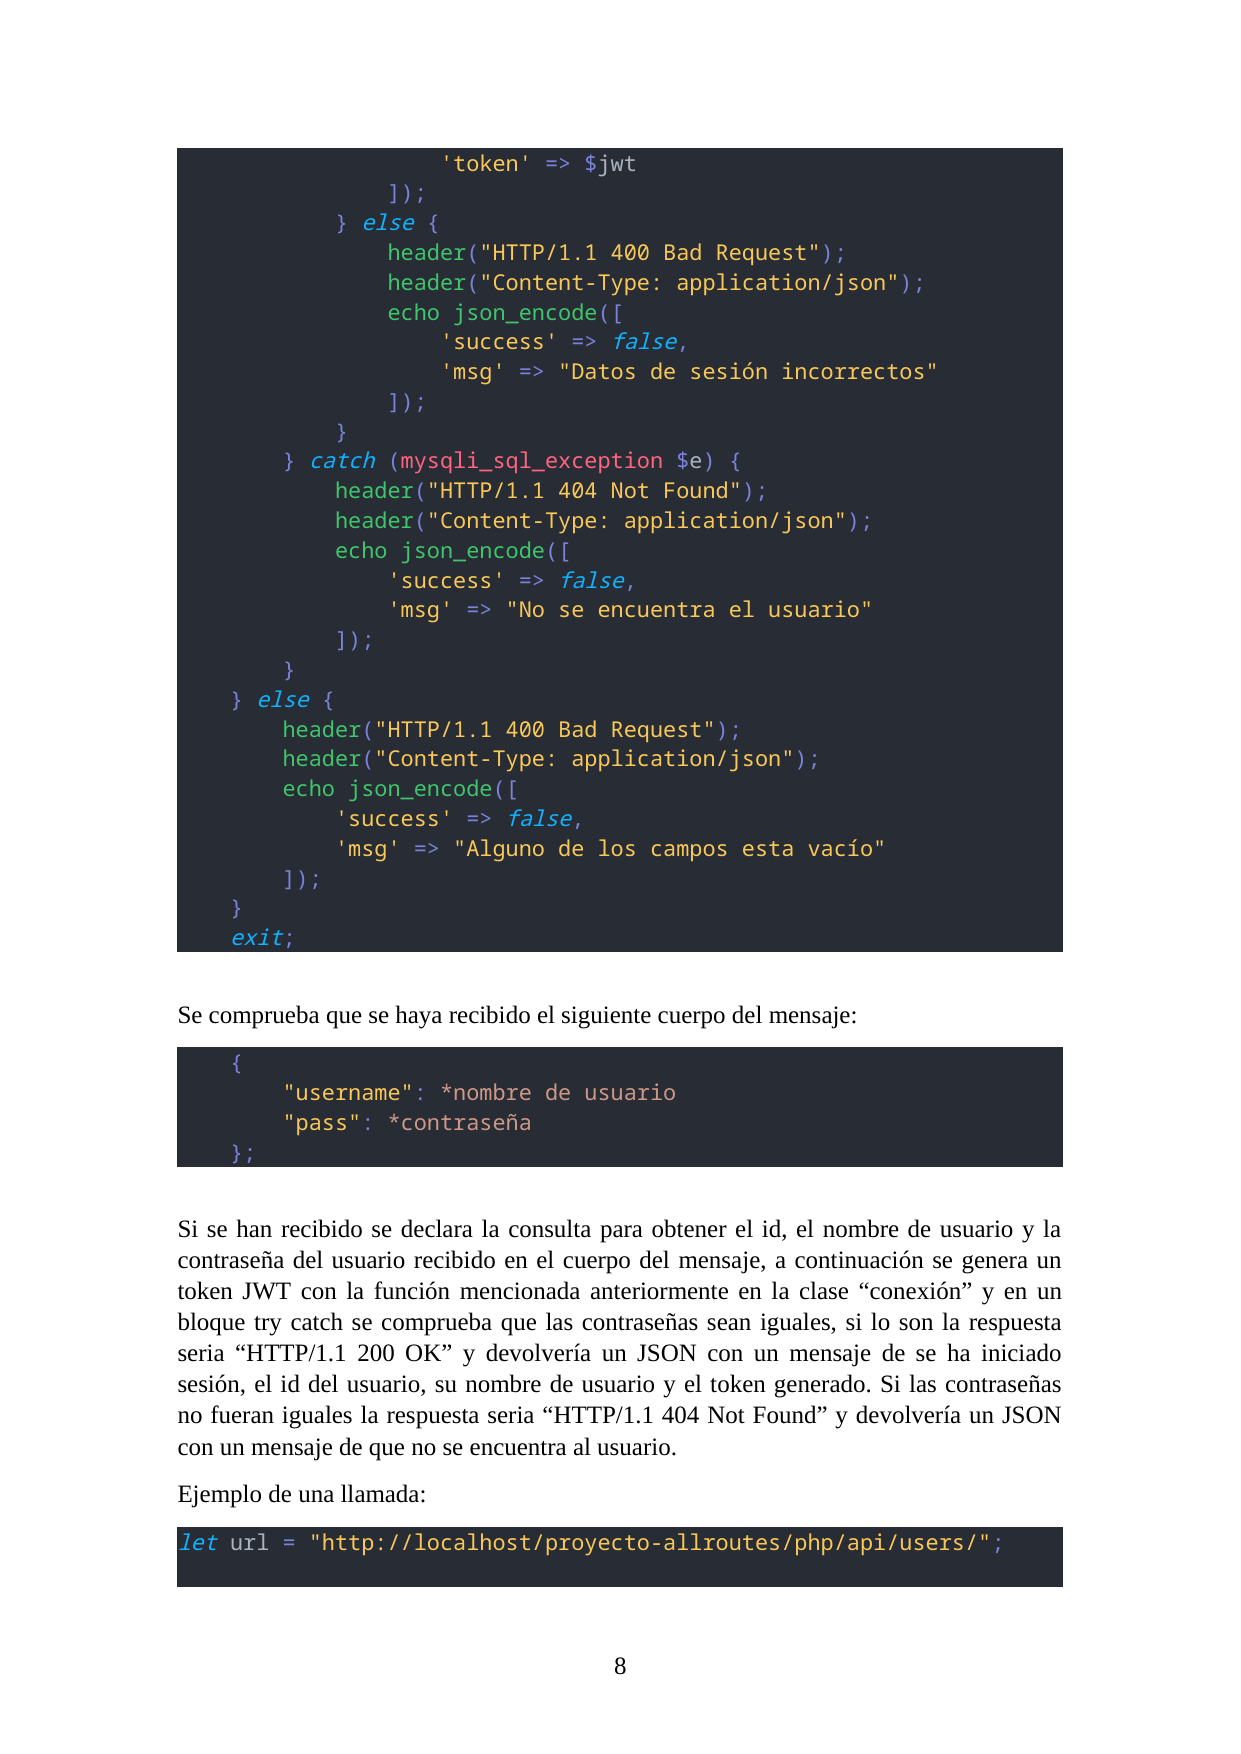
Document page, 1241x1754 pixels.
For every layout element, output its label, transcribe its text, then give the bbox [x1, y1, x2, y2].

text header("HTTP/1.1 400 Bad Request"); [177, 714, 1063, 743]
text "pass": *contraseña [177, 1107, 1063, 1137]
text Ejemplo de una llamada: [177, 1479, 1063, 1508]
text ]); [177, 624, 1063, 654]
text header("HTTP/1.1 404 Not Found"); [177, 475, 1063, 505]
text } else { [177, 207, 1063, 237]
text header("Content-Type: application/json"); [177, 505, 1063, 535]
text { [177, 1047, 1063, 1077]
text } else { [177, 684, 1063, 714]
text header("Content-Type: application/json"); [177, 743, 1063, 773]
text } [177, 416, 1063, 446]
text } catch (mysqli_sql_exception $e) { [177, 446, 1063, 475]
text "username": *nombre de usuario [177, 1077, 1063, 1107]
text 'msg' => "Datos de sesión incorrectos" [177, 356, 1063, 386]
text ]); [177, 863, 1063, 892]
text echo json_encode([ [177, 297, 1063, 326]
text let url = "http://localhost/proyecto-allroutes/php/api/users/"; [177, 1527, 1063, 1557]
text 'success' => false, [177, 326, 1063, 356]
text }; [177, 1137, 1063, 1167]
text echo json_encode([ [177, 773, 1063, 803]
text 'msg' => "No se encuentra el usuario" [177, 594, 1063, 624]
text 'token' => $jwt [177, 148, 1063, 177]
text ]); [177, 386, 1063, 416]
text ]); [177, 177, 1063, 207]
text Se comprueba que se haya recibido el siguiente cuerpo del mensaje: [177, 1000, 1063, 1028]
text } [177, 654, 1063, 684]
text header("HTTP/1.1 400 Bad Request"); [177, 237, 1063, 267]
text exit; [177, 922, 1063, 952]
text 'success' => false, [177, 565, 1063, 594]
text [177, 267, 1063, 297]
text echo json_encode([ [177, 535, 1063, 565]
text 'msg' => "Alguno de los campos esta vacío" [177, 833, 1063, 863]
text Si se han recibido se declara la consulta para obtener el id, el nombre de usuario y la contraseña del usuario recibido en el cuerpo del mensaje, a continuación se genera un token JWT con la función mencionada anteriormente en la clase “conexión” y en un bloque try catch se comprueba que las contraseñas sean iguales, si lo son la respuesta seria “HTTP/1.1 200 OK” y devolvería un JSON con un mensaje de se ha iniciado sesión, el id del usuario, su nombre de usuario y el token generado. Si las contraseñas no fueran iguales la respuesta seria “HTTP/1.1 404 Not Found” y devolvería un JSON con un mensaje de que no se encuentra al usuario. [177, 1214, 1063, 1460]
text 'success' => false, [177, 803, 1063, 833]
text } [177, 892, 1063, 922]
